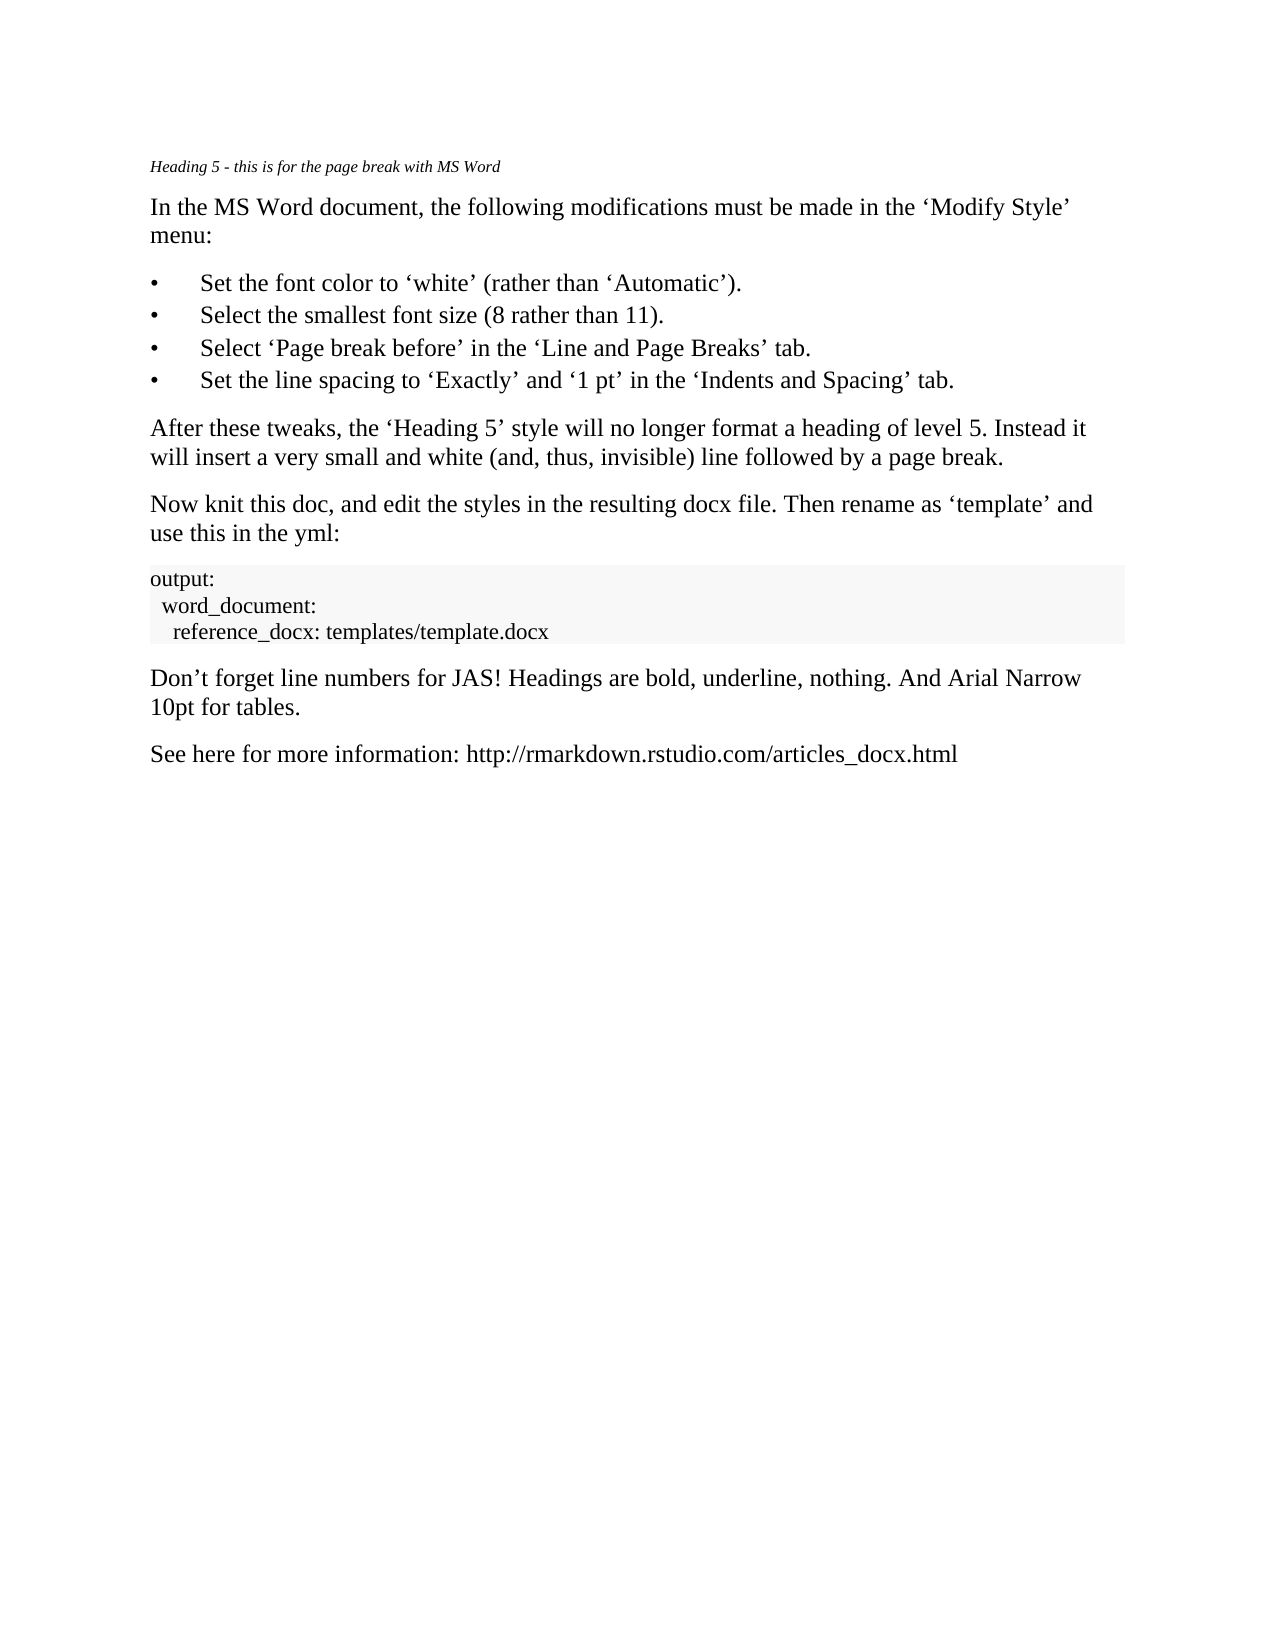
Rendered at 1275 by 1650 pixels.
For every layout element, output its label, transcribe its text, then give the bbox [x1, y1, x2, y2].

list Select ‘Page break before’ in the ‘Line and Page Breaks’ tab. [150, 333, 1125, 362]
text Don’t forget line numbers for JAS! Headings are bold, underline, nothing. And Arial Narrow 10pt for tables. [150, 663, 1125, 721]
text See here for more information: http://rmarkdown.rstudio.com/articles_docx.html [150, 739, 1125, 768]
text Now knit this doc, and edit the styles in the resulting docx file. Then rename as ‘template’ and use this in the yml: [150, 489, 1125, 547]
list Set the line spacing to ‘Exactly’ and ‘1 pt’ in the ‘Indents and Spacing’ tab. [150, 365, 1125, 394]
list Set the font color to ‘white’ (rather than ‘Automatic’). [150, 268, 1125, 297]
list Select the smallest font size (8 rather than 11). [150, 300, 1125, 329]
text After these tweaks, the ‘Heading 5’ style will no longer format a heading of level 5. Instead it will insert a very small and white (and, thus, invisible) line followed by a page break. [150, 413, 1125, 470]
text output: word_document: reference_docx: templates/template.docx [150, 565, 1125, 644]
text In the MS Word document, the following modifications must be made in the ‘Modify Style’ menu: [150, 192, 1125, 249]
